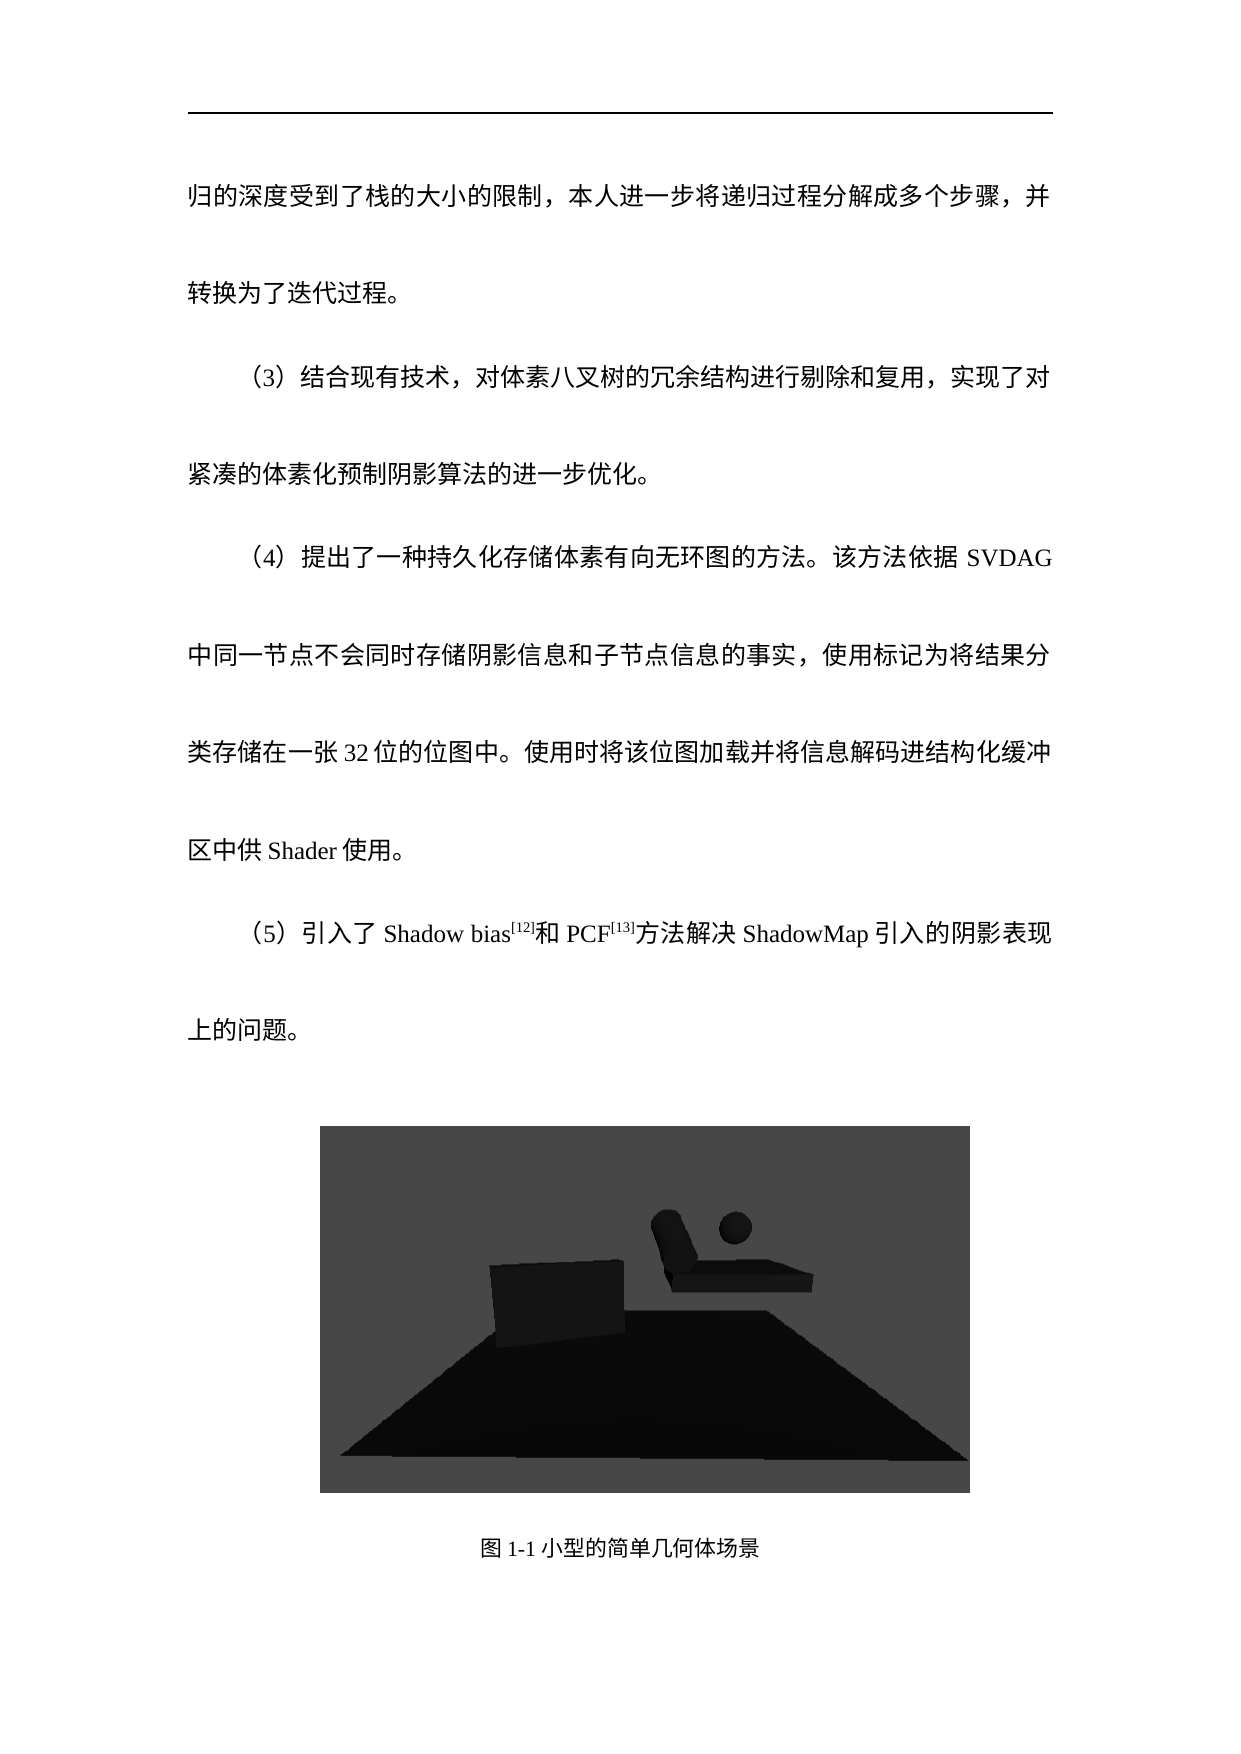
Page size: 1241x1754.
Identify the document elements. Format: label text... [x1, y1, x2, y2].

picture [320, 1126, 970, 1493]
text （3）结合现有技术，对体素八叉树的冗余结构进行剔除和复用，实现了对紧凑的体素化预制阴影算法的进一步优化。 [187, 343, 1053, 505]
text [187, 162, 1053, 324]
text （4）提出了一种持久化存储体素有向无环图的方法。该方法依据SVDAG中同一节点不会同时存储阴影信息和子节点信息的事实，使用标记为将结果分类存储在一张32位的位图中。使用时将该位图加载并将信息解码进结构化缓冲区中供Shader使用。 [187, 523, 1053, 881]
text 图 1-1 小型的简单几何体场景 [187, 1531, 1053, 1563]
text （5）引入了Shadow bias[12]和PCF[13]方法解决ShadowMap引入的阴影表现上的问题。 [187, 899, 1053, 1061]
